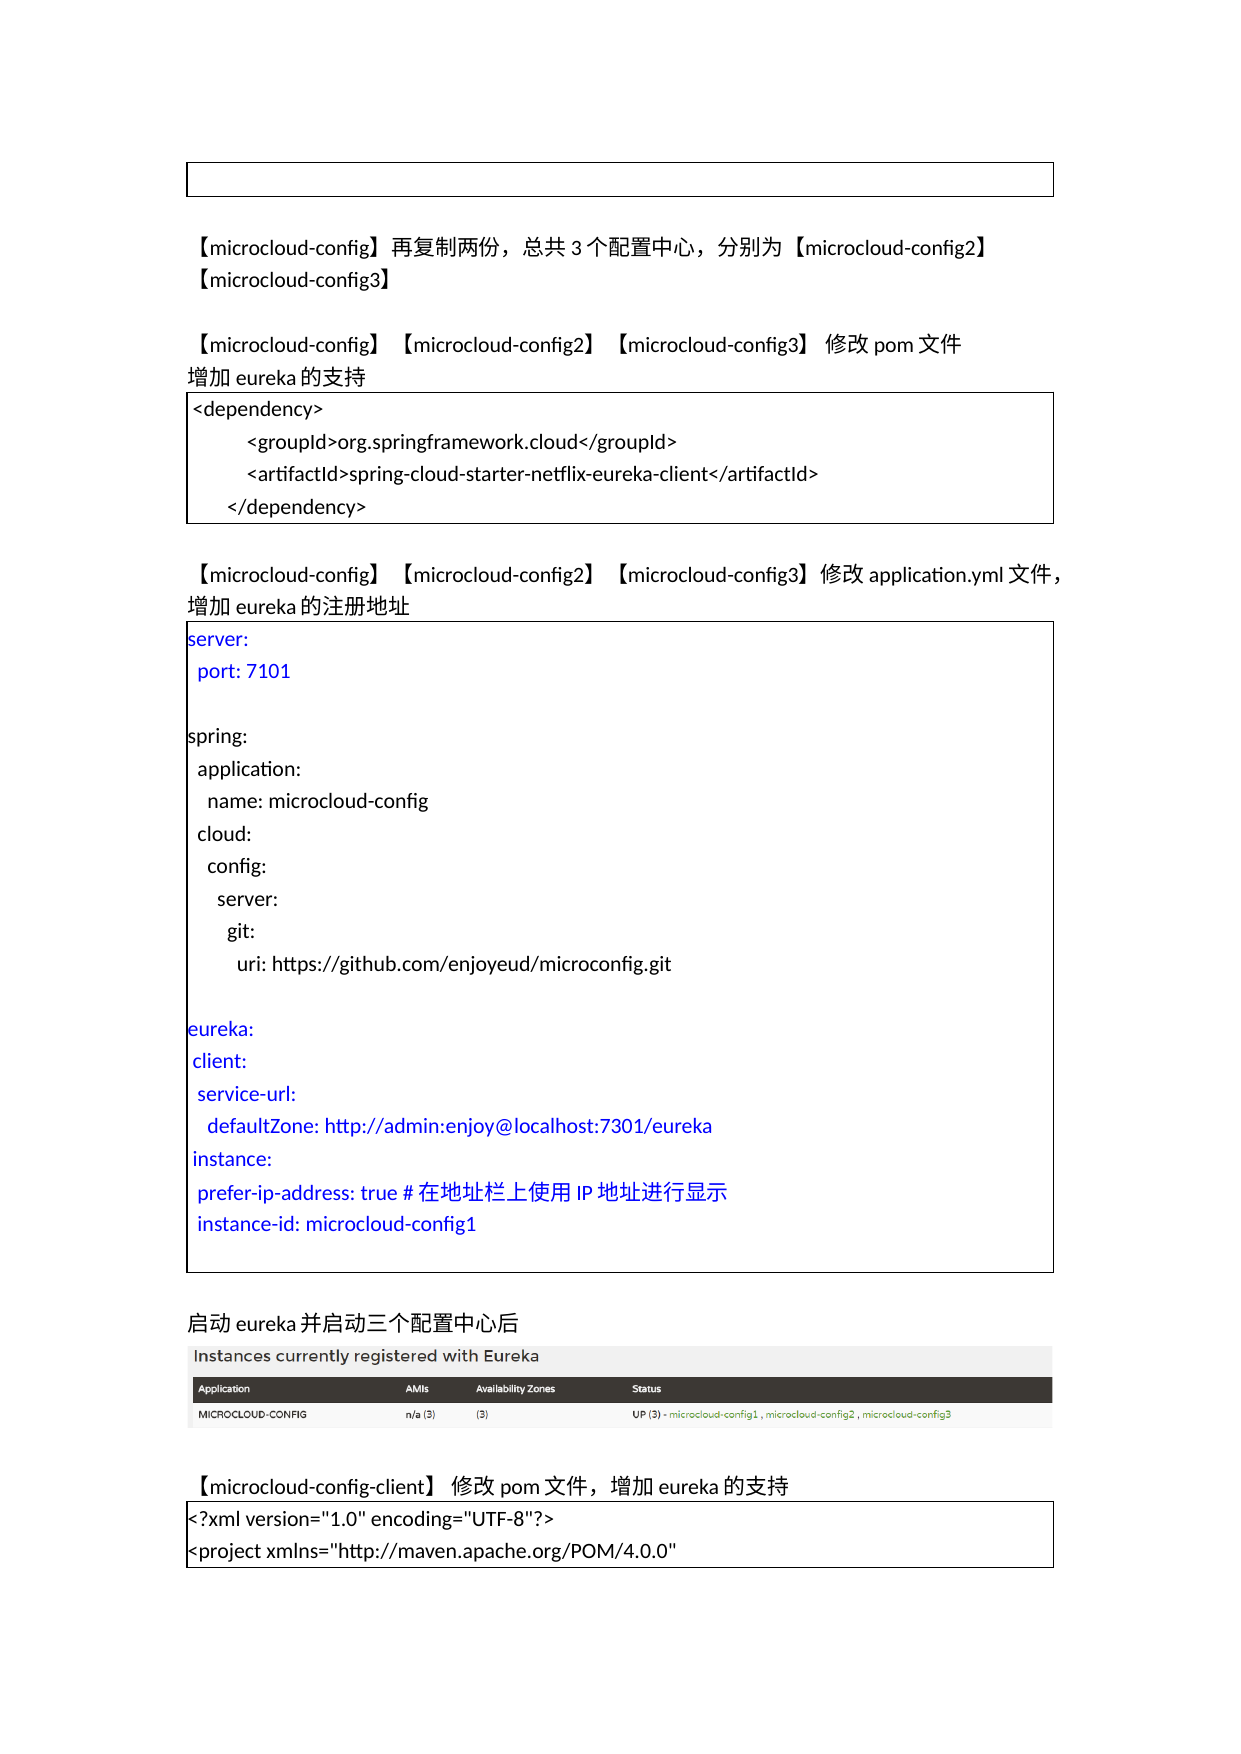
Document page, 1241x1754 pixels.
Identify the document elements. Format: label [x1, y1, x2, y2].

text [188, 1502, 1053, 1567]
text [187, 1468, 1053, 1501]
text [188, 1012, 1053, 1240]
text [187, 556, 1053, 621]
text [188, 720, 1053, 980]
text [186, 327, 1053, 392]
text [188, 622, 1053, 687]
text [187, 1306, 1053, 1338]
picture [187, 1346, 1053, 1428]
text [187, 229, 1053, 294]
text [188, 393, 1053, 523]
